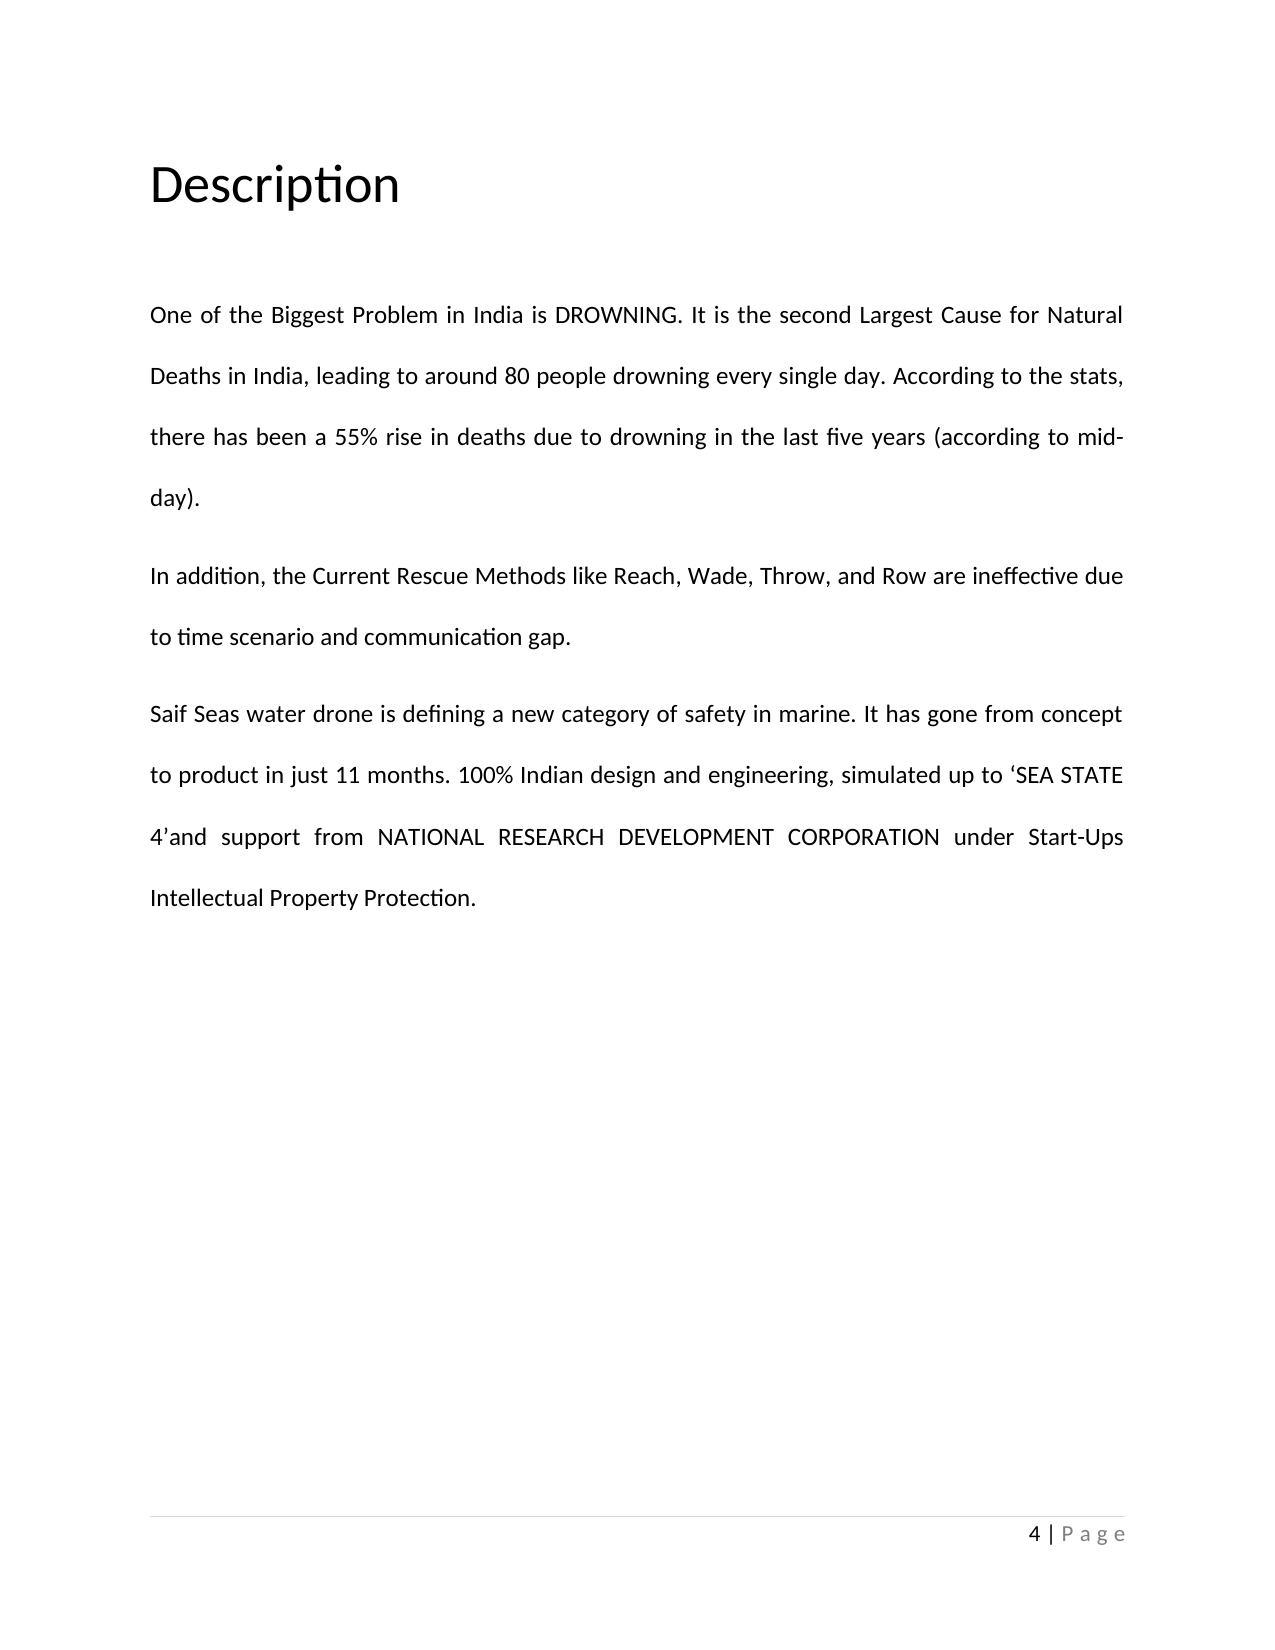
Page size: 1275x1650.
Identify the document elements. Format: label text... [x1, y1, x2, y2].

text In addition, the Current Rescue Methods like Reach, Wade, Throw, and Row are ineffective due to time scenario and communication gap. [150, 560, 1125, 651]
text Saif Seas water drone is defining a new category of safety in marine. It has gone from concept to product in just 11 months. 100% Indian design and engineering, simulated up to ‘SEA STATE 4’and support from NATIONAL RESEARCH DEVELOPMENT CORPORATION under Start-Ups Intellectual Property Protection. [150, 698, 1125, 912]
text One of the Biggest Problem in India is DROWNING. It is the second Largest Cause for Natural Deaths in India, leading to around 80 people drowning every single day. According to the stats, there has been a 55% rise in deaths due to drowning in the last five years (according to mid-day). [150, 299, 1125, 513]
text Description [150, 150, 1125, 216]
